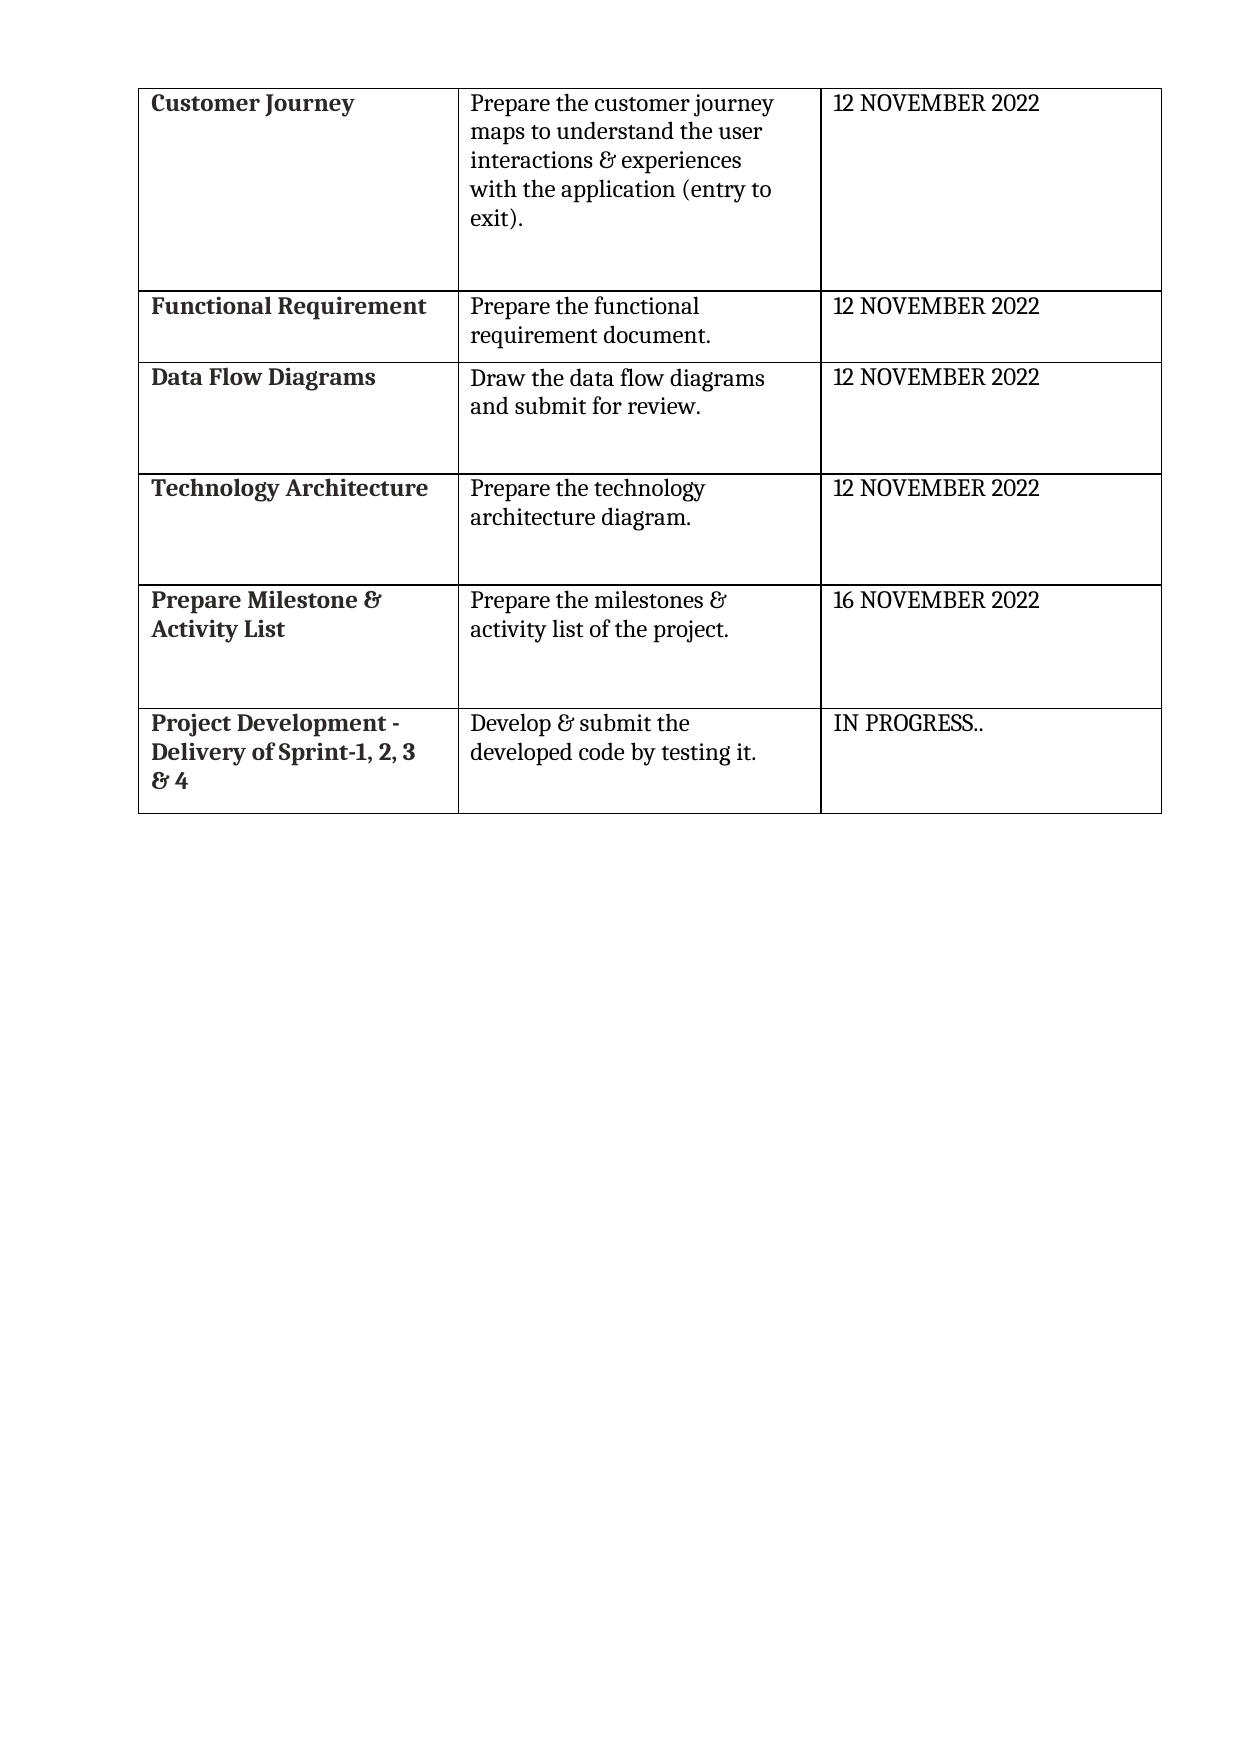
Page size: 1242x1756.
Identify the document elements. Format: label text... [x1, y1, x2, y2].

table_cell Prepare the technology architecture diagram. [459, 475, 820, 584]
table_header Prepare the customer journey maps to understand the user interactions & experiences with the application (entry to exit). [459, 89, 820, 290]
table_cell 12 NOVEMBER 2022 [822, 475, 1161, 584]
table_cell IN PROGRESS.. [822, 709, 1161, 813]
table_cell 12 NOVEMBER 2022 [822, 292, 1161, 362]
table_cell Prepare the milestones & activity list of the project. [459, 586, 820, 708]
table_cell Data Flow Diagrams [139, 363, 458, 473]
table_cell Functional Requirement [139, 292, 458, 362]
table_cell Prepare Milestone & Activity List [139, 586, 458, 708]
table_cell Prepare the functional requirement document. [459, 292, 820, 362]
table_cell 16 NOVEMBER 2022 [822, 586, 1161, 708]
table_cell Project Development - Delivery of Sprint-1, 2, 3 & 4 [139, 709, 458, 813]
table_cell 12 NOVEMBER 2022 [822, 363, 1161, 473]
table_header Customer Journey [139, 89, 458, 290]
table_header 12 NOVEMBER 2022 [822, 89, 1161, 290]
table_cell Technology Architecture [139, 475, 458, 584]
table_cell Develop & submit the developed code by testing it. [459, 709, 820, 813]
table_cell Draw the data flow diagrams and submit for review. [459, 363, 820, 473]
